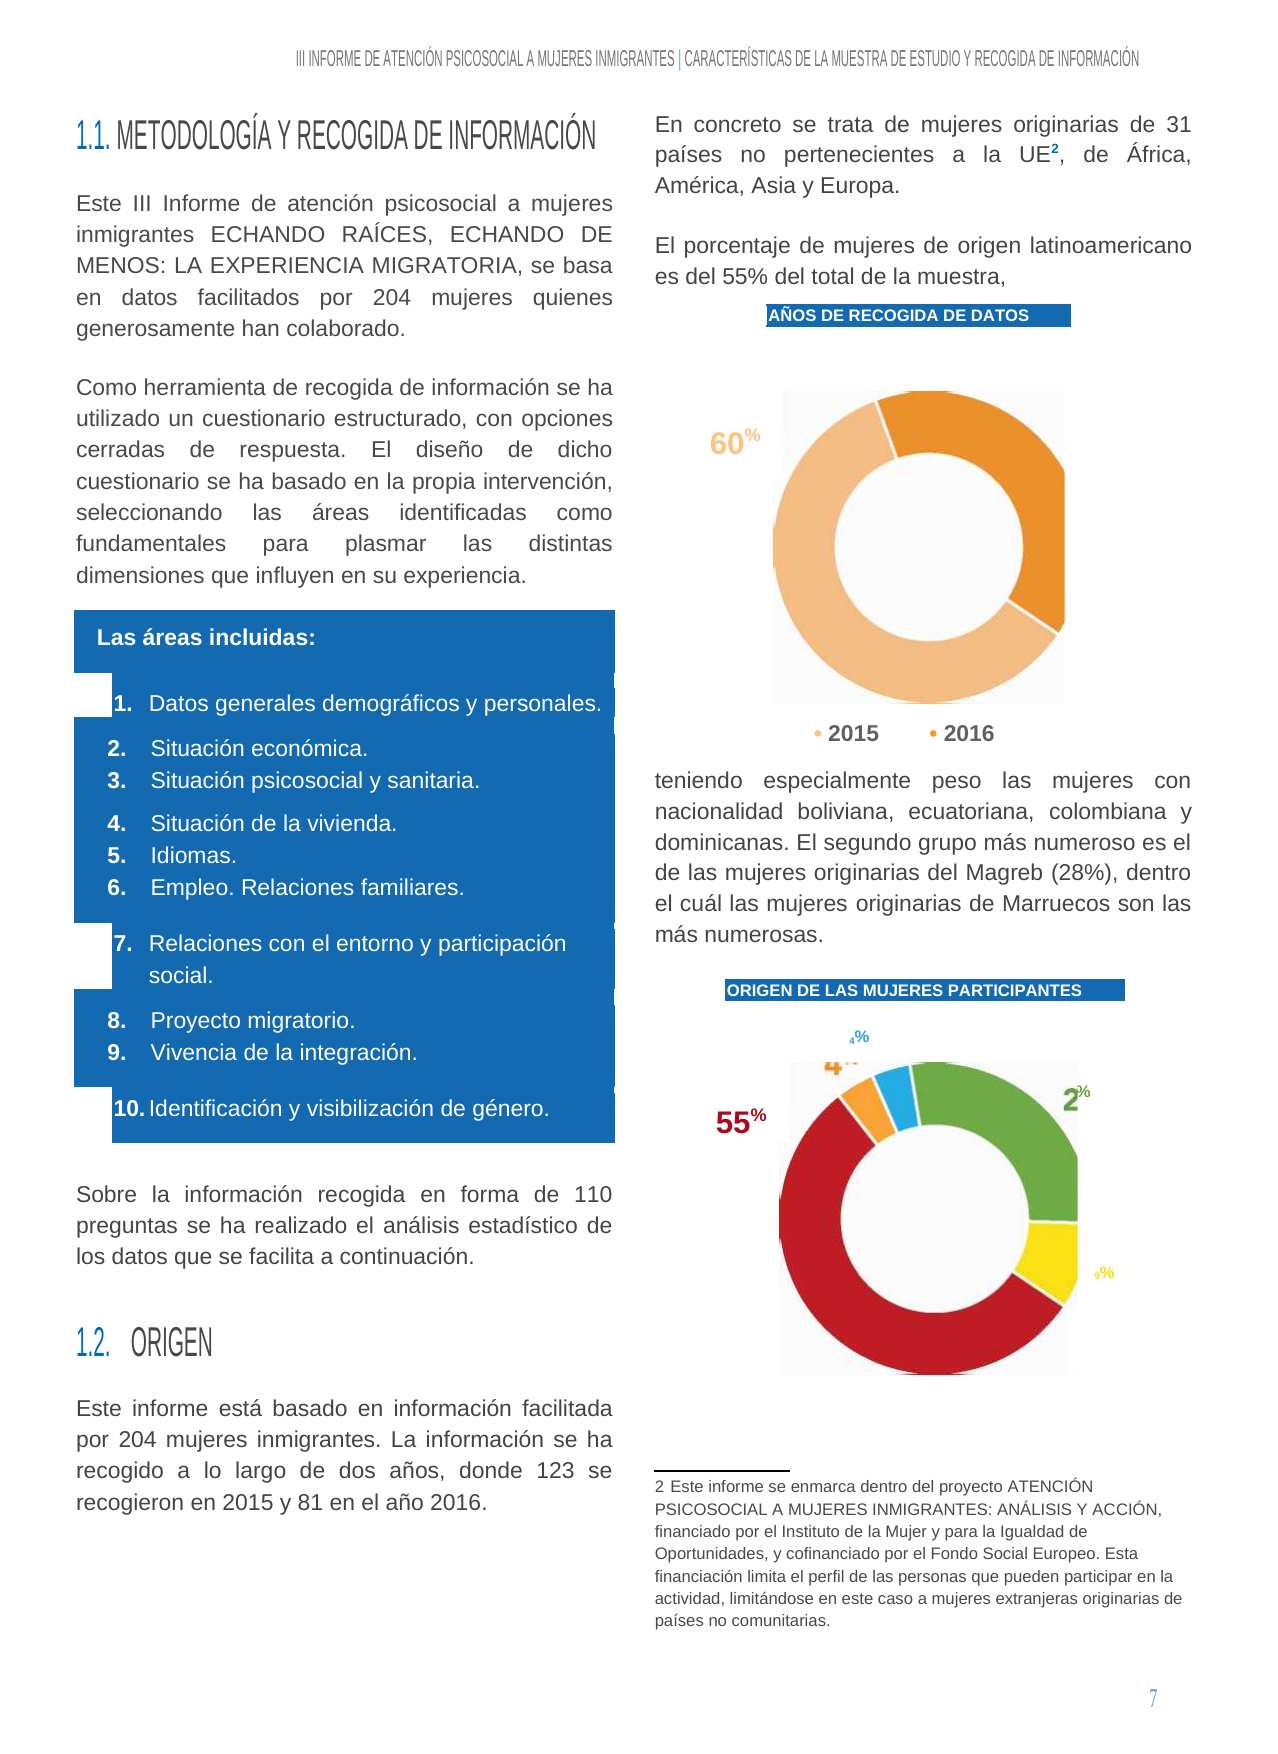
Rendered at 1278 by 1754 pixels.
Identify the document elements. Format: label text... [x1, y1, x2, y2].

list Proyecto migratorio. [76, 1007, 613, 1025]
list ORIGEN [76, 1318, 613, 1366]
list Empleo. Relaciones familiares. [76, 860, 613, 921]
list Situación de la vivienda. [76, 796, 613, 828]
list Datos generales demográficos y personales. [113, 690, 613, 716]
text Sobre la información recogida en forma de 110 preguntas se ha realizado el análisis estadístico de los datos que se facilita a continuación. [76, 1181, 613, 1269]
list Relaciones con el entorno y participación social. [113, 930, 613, 988]
picture [779, 1062, 1078, 1375]
text El porcentaje de mujeres de origen latinoamericano es del 55% del total de la muestra, [654, 232, 1192, 289]
text Como herramienta de recogida de información se ha utilizado un cuestionario estructurado, con opciones cerradas de respuesta. El diseño de dicho cuestionario se ha basado en la propia intervención, seleccionando las áreas identificadas como fundamentales para plasmar las distintas dimensiones que influyen en su experiencia. [76, 374, 613, 588]
list Vivencia de la integración. [76, 1025, 613, 1086]
picture [773, 391, 1065, 704]
list Situación psicosocial y sanitaria. [76, 753, 613, 794]
text Las áreas incluidas: [76, 612, 613, 672]
text Este informe está basado en información facilitada por 204 mujeres inmigrantes. La información se ha recogido a lo largo de dos años, donde 123 se recogieron en 2015 y 81 en el año 2016. [76, 1395, 613, 1515]
text Este III Informe de atención psicosocial a mujeres inmigrantes ECHANDO RAÍCES, ECHANDO DE MENOS: LA EXPERIENCIA MIGRATORIA, se basa en datos facilitados por 204 mujeres quienes generosamente han colaborado. [76, 190, 613, 342]
list Idiomas. [76, 828, 613, 860]
list METODOLOGÍA Y RECOGIDA DE INFORMACIÓN [76, 111, 613, 158]
text teniendo especialmente peso las mujeres con nacionalidad boliviana, ecuatoriana, colombiana y dominicanas. El segundo grupo más numeroso es el de las mujeres originarias del Magreb (28%), dentro el cuál las mujeres originarias de Marruecos son las más numerosas. [654, 767, 1192, 947]
list Identificación y visibilización de género. [113, 1095, 613, 1142]
list Situación económica. [76, 735, 613, 753]
text En concreto se trata de mujeres originarias de 31 países no pertenecientes a la UE, de África, América, Asia y Europa. [654, 111, 1192, 198]
